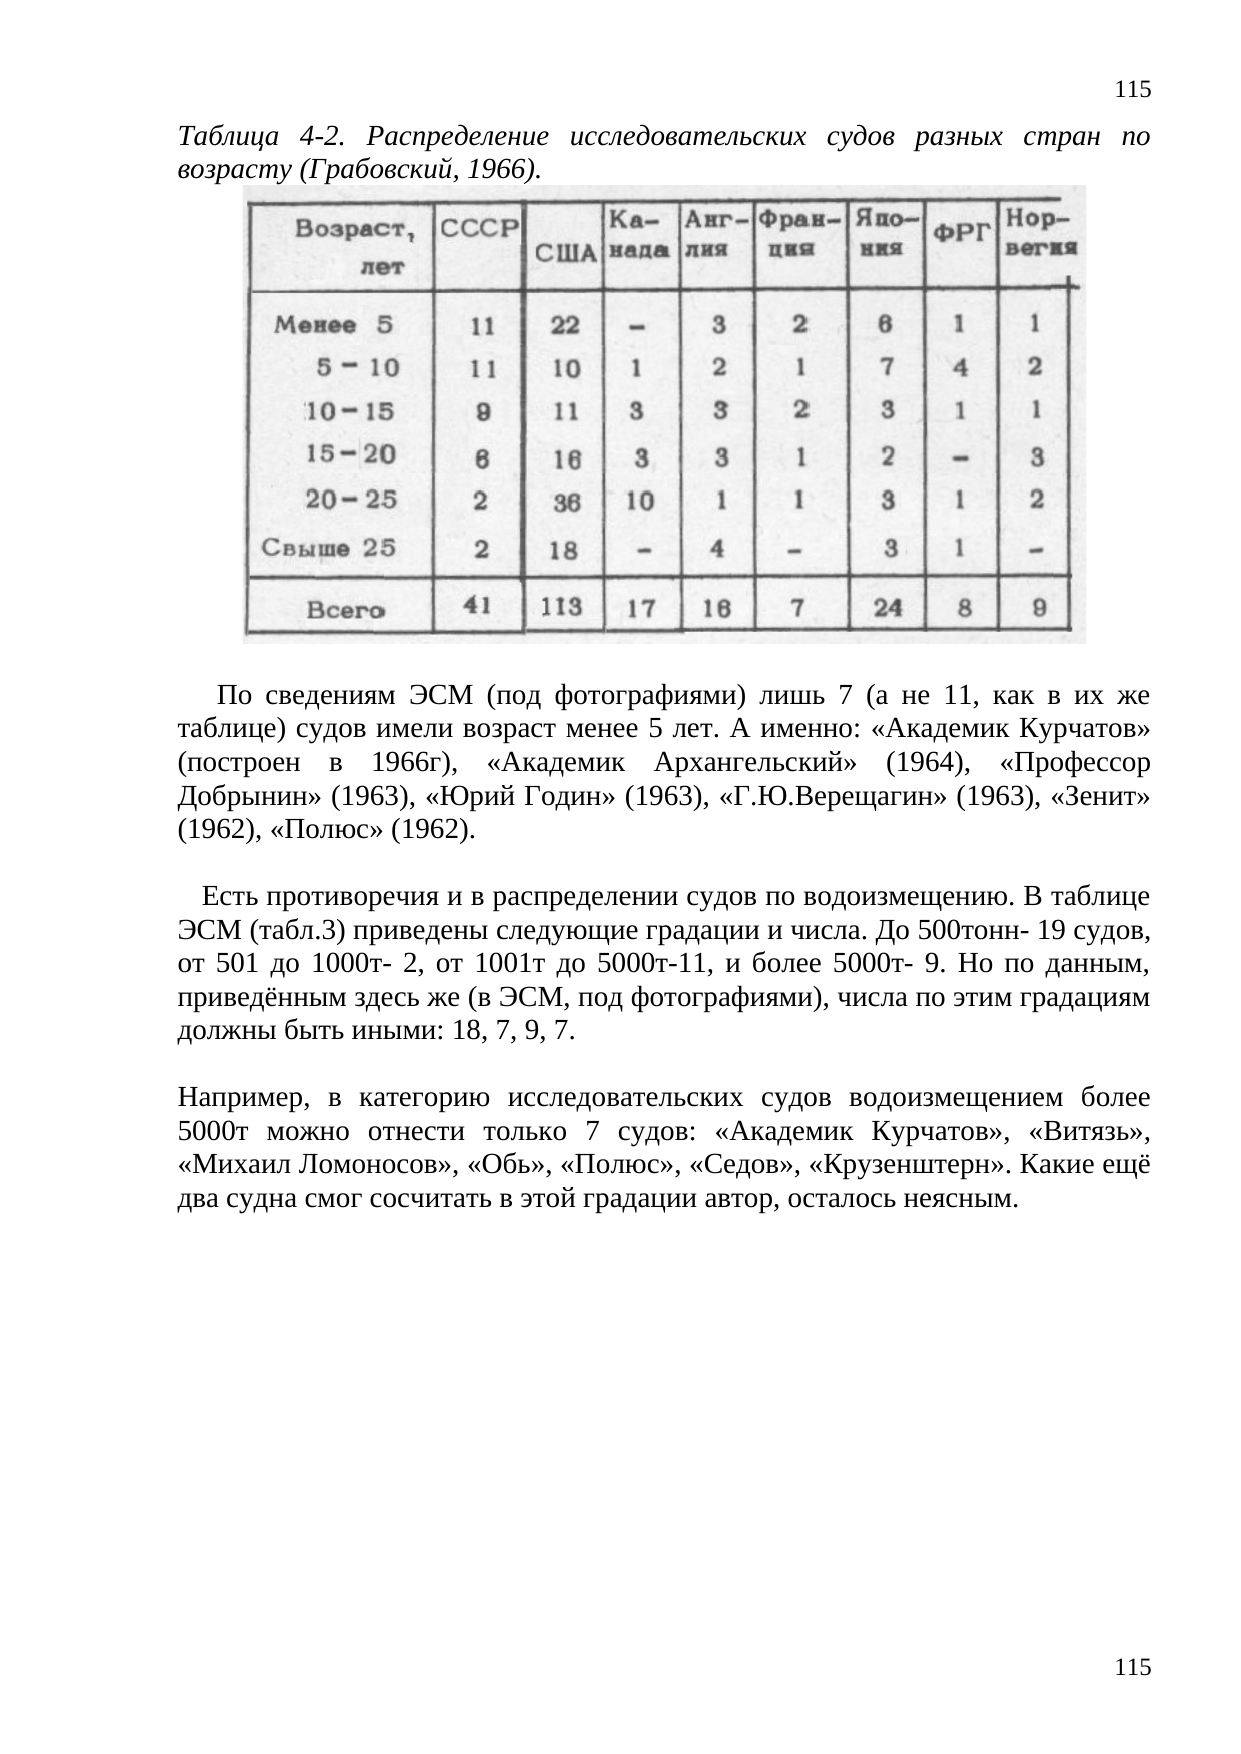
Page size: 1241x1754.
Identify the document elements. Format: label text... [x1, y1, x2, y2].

text Таблица 4-2. Распределение исследовательских судов разных стран по возрасту (Грабовский, 1966). [177, 118, 1152, 185]
picture [242, 185, 1087, 644]
text По сведениям ЭСМ (под фотографиями) лишь 7 (а не 11, как в их же таблице) судов имели возраст менее 5 лет. А именно: «Академик Курчатов» (построен в 1966г), «Академик Архангельский» (1964), «Профессор Добрынин» (1963), «Юрий Годин» (1963), «Г.Ю.Верещагин» (1963), «Зенит» (1962), «Полюс» (1962). [177, 677, 1152, 845]
text Например, в категорию исследовательских судов водоизмещением более 5000т можно отнести только 7 судов: «Академик Курчатов», «Витязь», «Михаил Ломоносов», «Обь», «Полюс», «Седов», «Крузенштерн». Какие ещё два судна смог сосчитать в этой градации автор, осталось неясным. [177, 1079, 1152, 1214]
text Есть противоречия и в распределении судов по водоизмещению. В таблице ЭСМ (табл.3) приведены следующие градации и числа. До 500тонн- 19 судов, от 501 до 1000т- 2, от 1001т до 5000т-11, и более 5000т- 9. Но по данным, приведённым здесь же (в ЭСМ, под фотографиями), числа по этим градациям должны быть иными: 18, 7, 9, 7. [177, 878, 1152, 1046]
